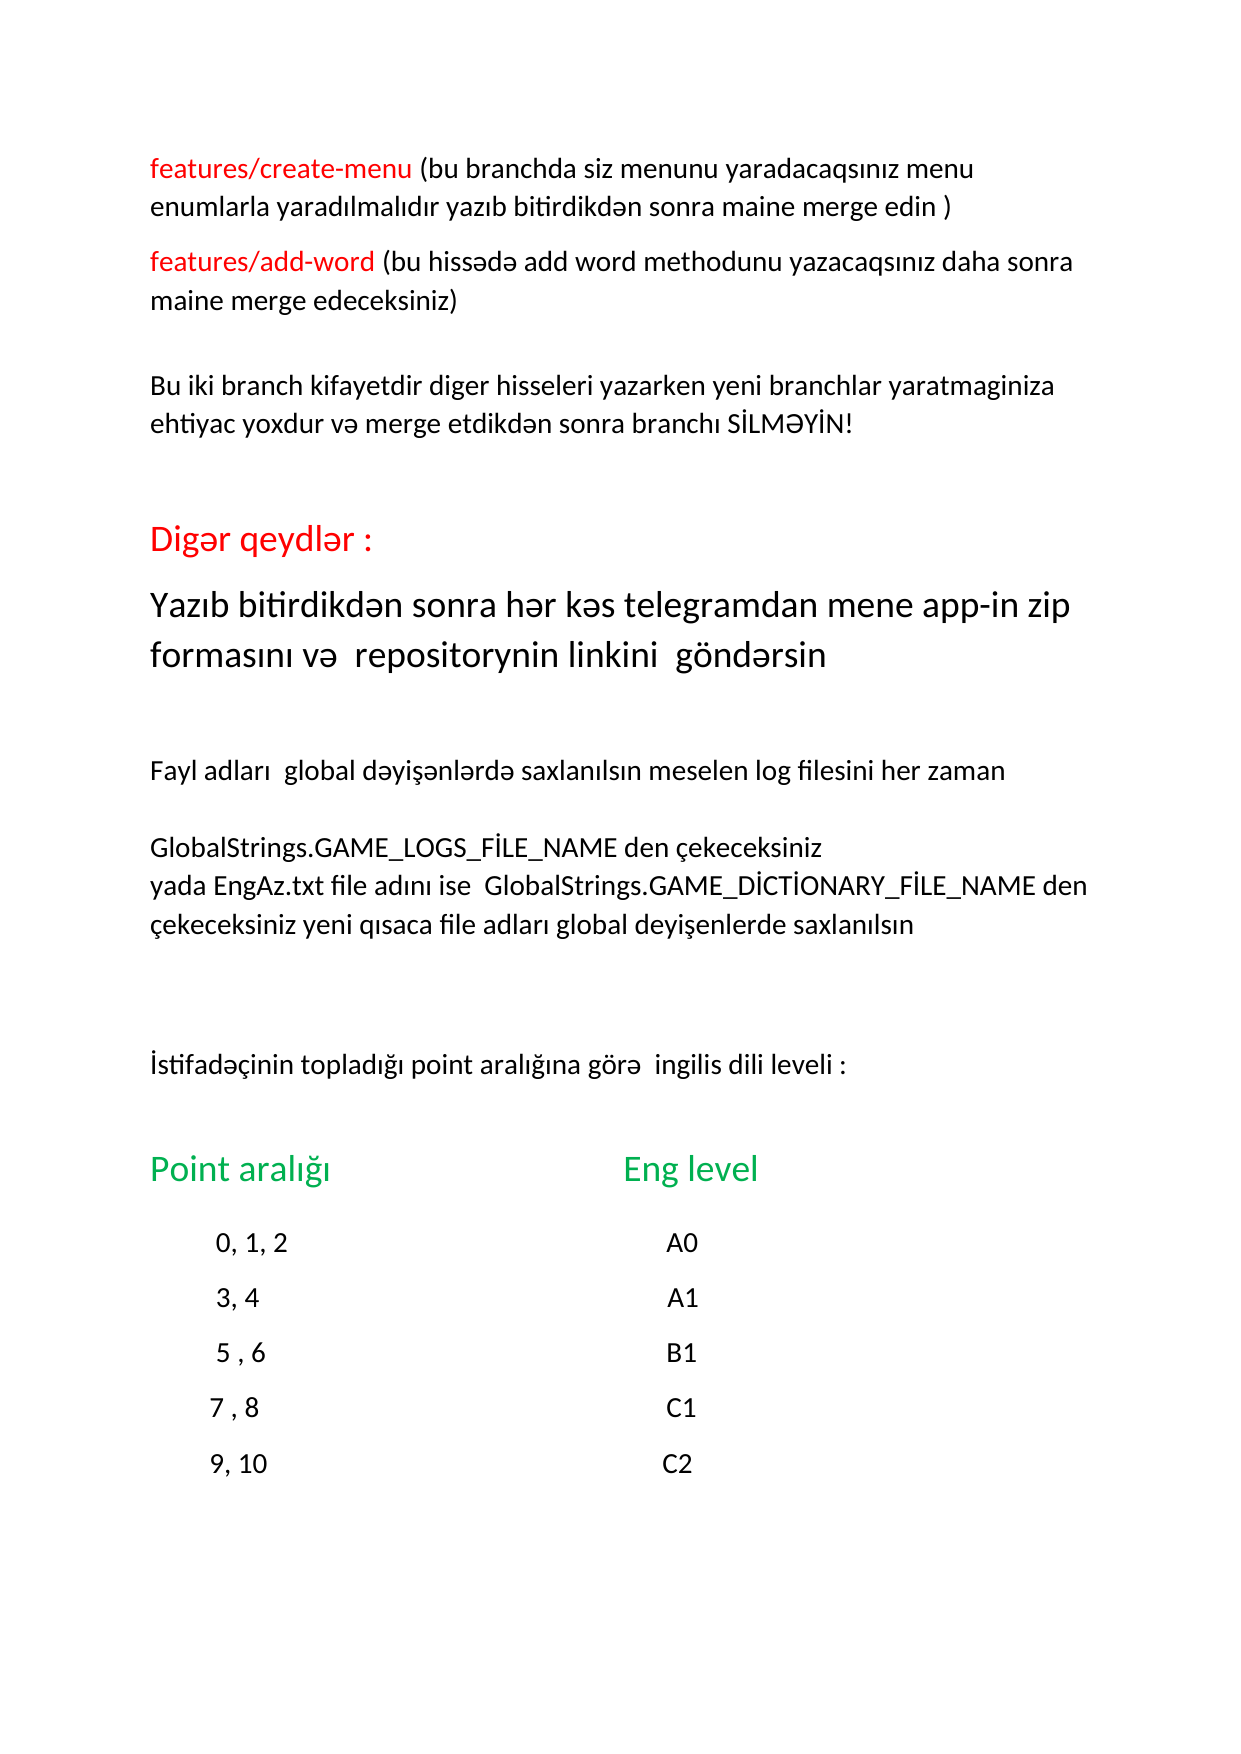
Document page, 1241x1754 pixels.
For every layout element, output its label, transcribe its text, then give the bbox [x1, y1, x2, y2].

text features/create-menu (bu branchda siz menunu yaradacaqsınız menu enumlarla yaradılmalıdır yazıb bitirdikdən sonra maine merge edin ) [150, 150, 1090, 224]
text 5 , 6 B1 [150, 1334, 1090, 1370]
text Bu iki branch kifayetdir diger hisseleri yazarken yeni branchlar yaratmaginiza ehtiyac yoxdur və merge etdikdən sonra branchı SİLMƏYİN! [150, 367, 1090, 441]
text Digər qeydlər : [150, 515, 1090, 561]
text 9, 10 C2 [150, 1445, 1090, 1480]
text 3, 4 A1 [150, 1279, 1090, 1315]
text Yazıb bitirdikdən sonra hər kəs telegramdan mene app-in zip formasını və repositorynin linkini göndərsin [150, 581, 1090, 677]
text Fayl adları global dəyişənlərdə saxlanılsın meselen log filesini her zaman GlobalStrings.GAME_LOGS_FİLE_NAME den çekeceksiniz yada EngAz.txt file adını ise GlobalStrings.GAME_DİCTİONARY_FİLE_NAME den çekeceksiniz yeni qısaca file adları global deyişenlerde saxlanılsın [150, 752, 1090, 972]
text İstifadəçinin topladığı point aralığına görə ingilis dili leveli : Point aralığı Eng level 0, 1, 2 A0 [150, 1046, 1090, 1260]
text 7 , 8 C1 [150, 1389, 1090, 1425]
text features/add-word (bu hissədə add word methodunu yazacaqsınız daha sonra maine merge edeceksiniz) [150, 243, 1090, 348]
